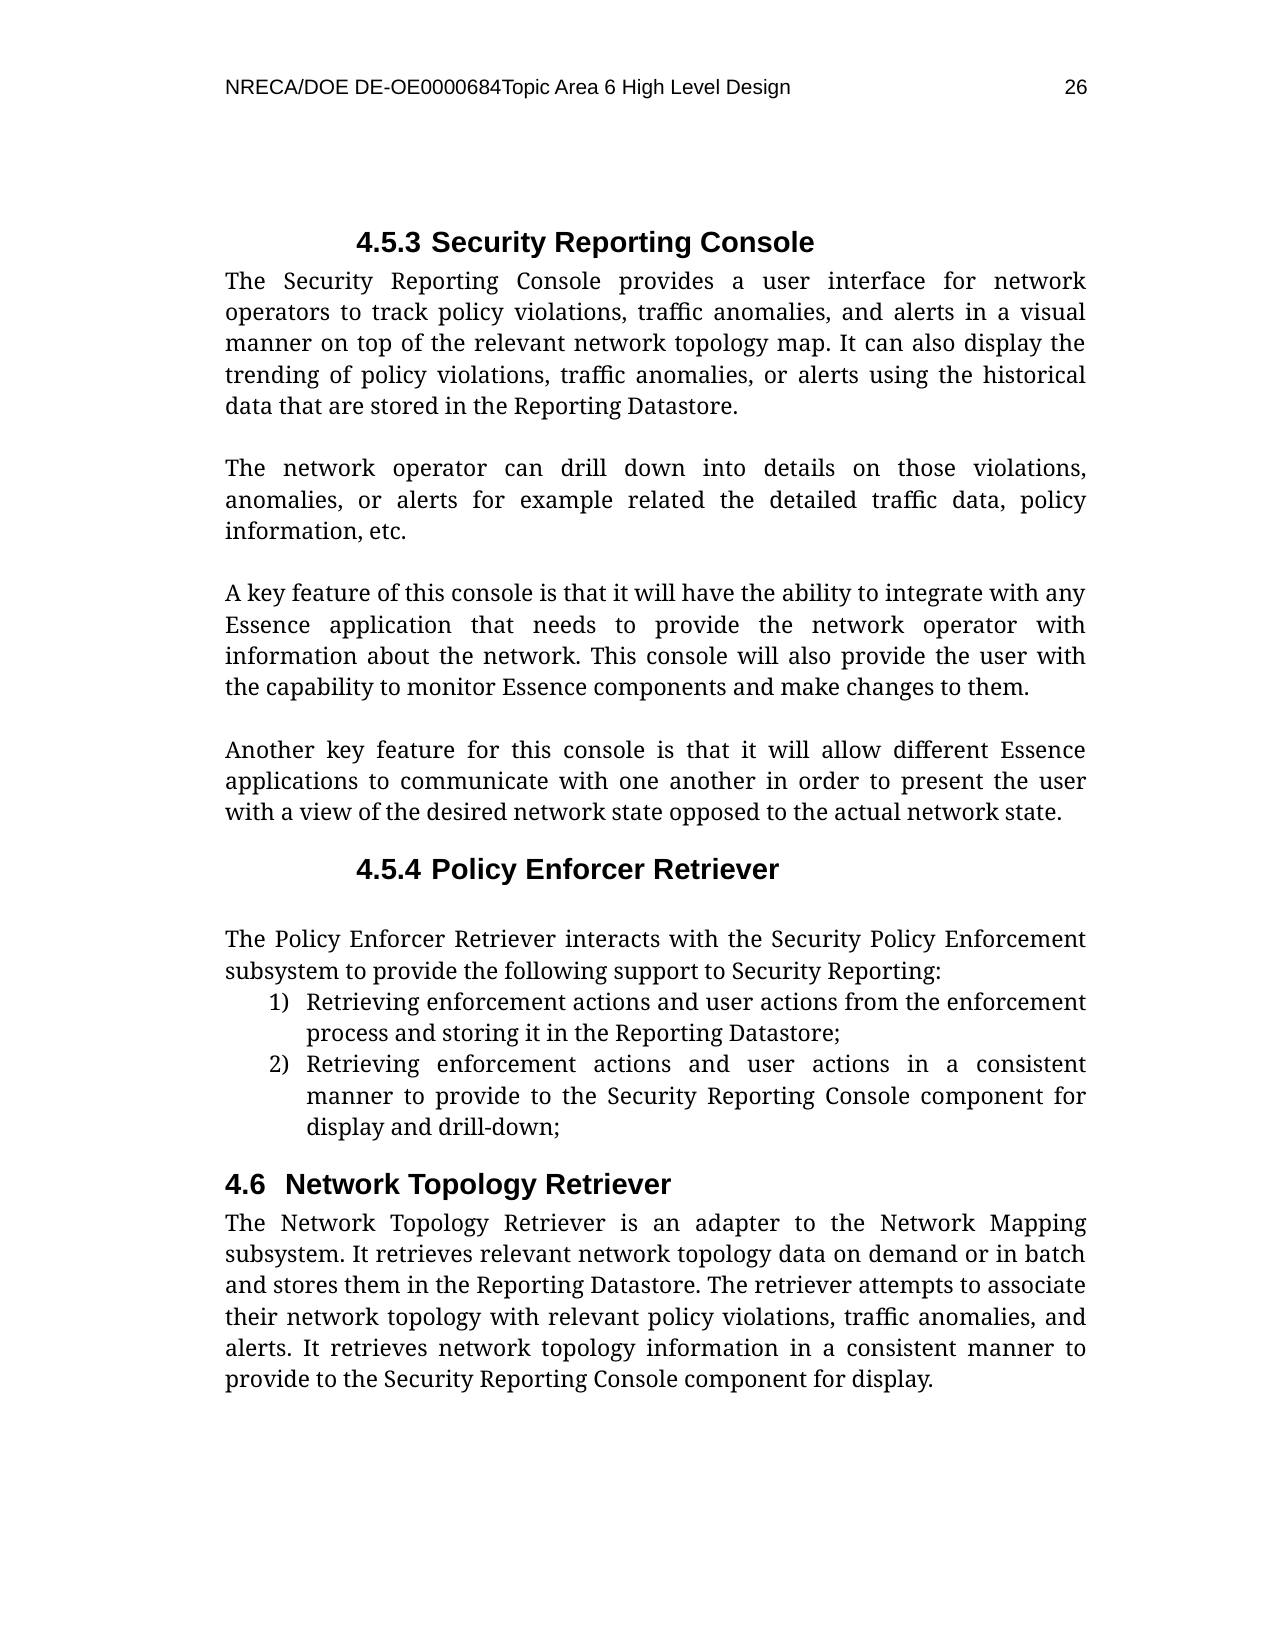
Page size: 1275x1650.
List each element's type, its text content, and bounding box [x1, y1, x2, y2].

text The Policy Enforcer Retriever interacts with the Security Policy Enforcement subsystem to provide the following support to Security Reporting: [225, 923, 1087, 986]
text Another key feature for this console is that it will allow different Essence applications to communicate with one another in order to present the user with a view of the desired network state opposed to the actual network state. [225, 733, 1087, 827]
text A key feature of this console is that it will have the ability to integrate with any Essence application that needs to provide the network operator with information about the network. This console will also provide the user with the capability to monitor Essence components and make changes to them. [225, 577, 1087, 702]
text The network operator can drill down into details on those violations, anomalies, or alerts for example related the detailed traffic data, policy information, etc. [225, 452, 1087, 546]
subtitle Security Reporting Console [356, 225, 1087, 258]
subtitle Policy Enforcer Retriever [356, 852, 1087, 886]
text The Network Topology Retriever is an adapter to the Network Mapping subsystem. It retrieves relevant network topology data on demand or in batch and stores them in the Reporting Datastore. The retriever attempts to associate their network topology with relevant policy violations, traffic anomalies, and alerts. It retrieves network topology information in a consistent manner to provide to the Security Reporting Console component for display. [225, 1207, 1087, 1394]
list Retrieving enforcement actions and user actions in a consistent manner to provide to the Security Reporting Console component for display and drill-down; [269, 1048, 1087, 1142]
list Retrieving enforcement actions and user actions from the enforcement process and storing it in the Reporting Datastore; [269, 986, 1087, 1048]
text The Security Reporting Console provides a user interface for network operators to track policy violations, traffic anomalies, and alerts in a visual manner on top of the relevant network topology map. It can also display the trending of policy violations, traffic anomalies, or alerts using the historical data that are stored in the Reporting Datastore. [225, 265, 1087, 421]
subtitle Network Topology Retriever [225, 1167, 1087, 1201]
